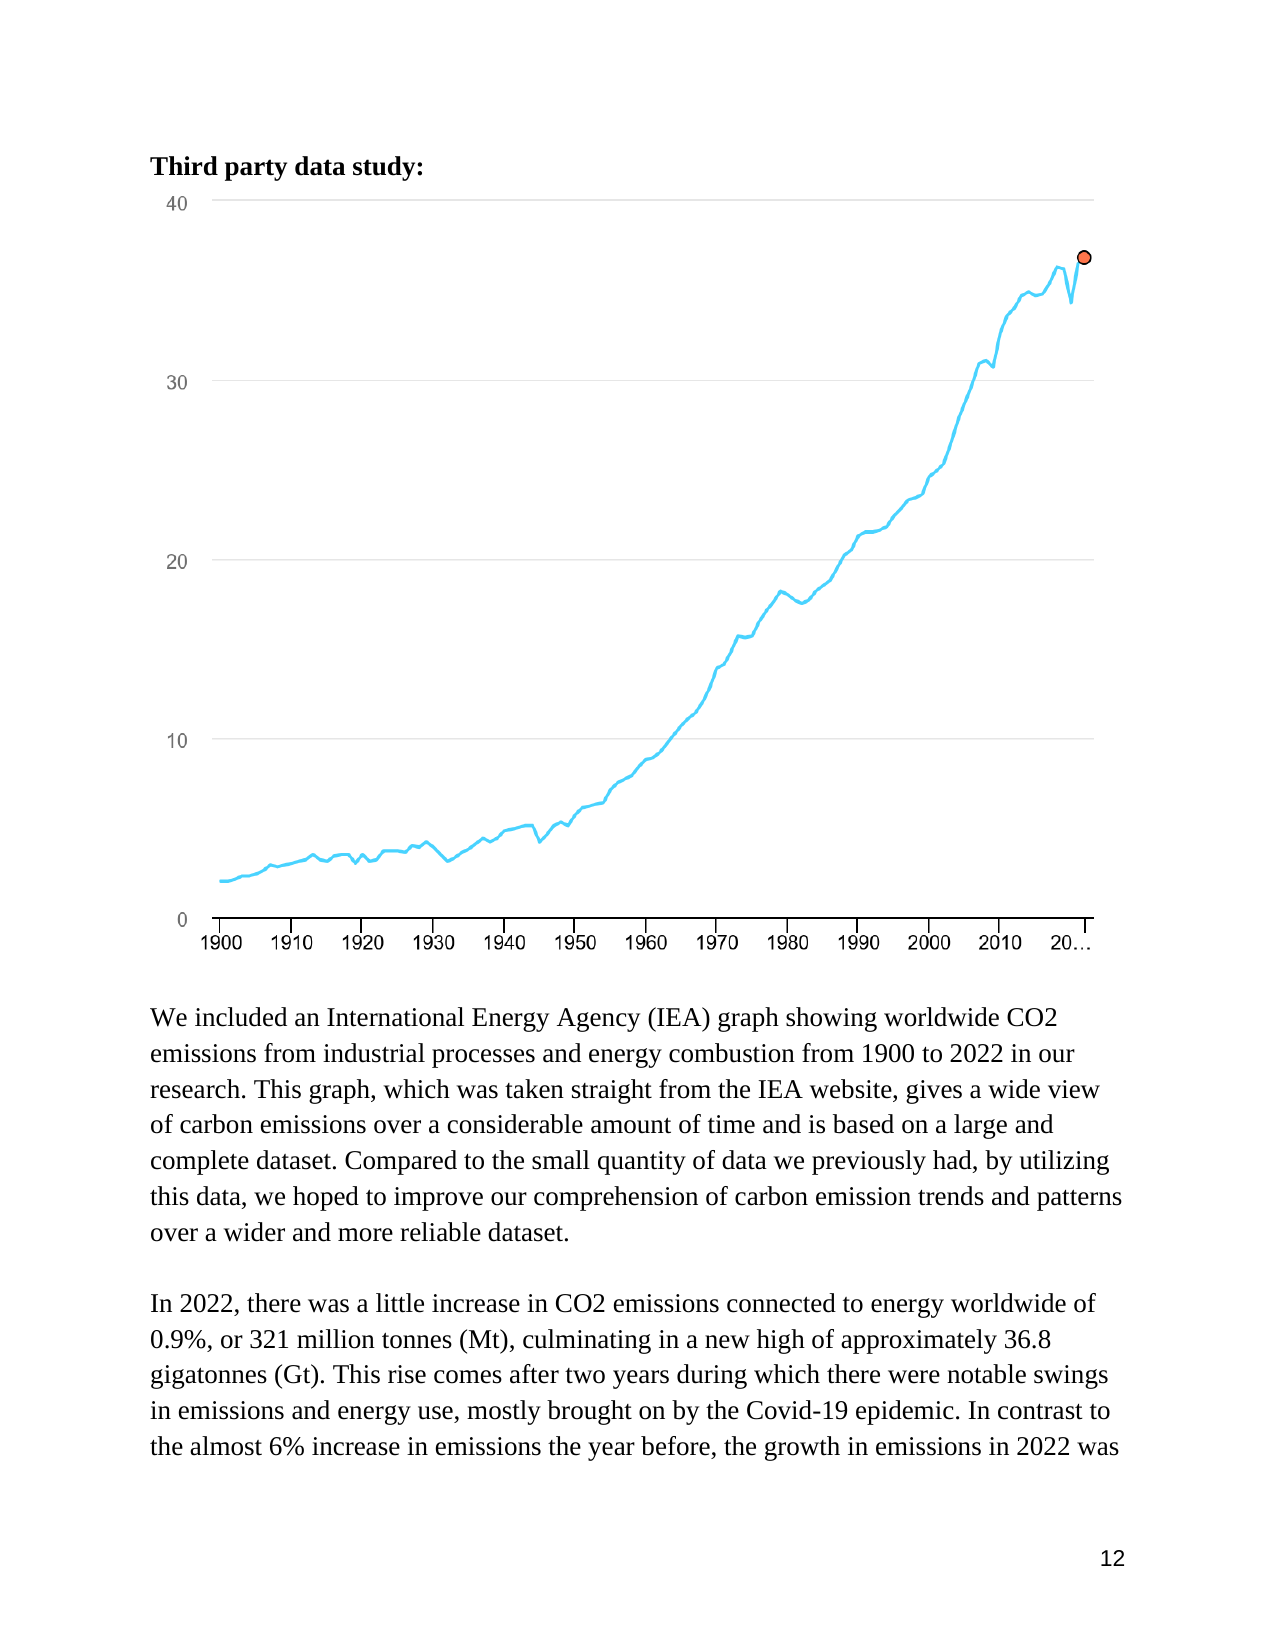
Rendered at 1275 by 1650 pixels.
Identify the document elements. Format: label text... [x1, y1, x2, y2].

text Third party data study: [150, 150, 1125, 185]
text We included an International Energy Agency (IEA) graph showing worldwide CO2 emissions from industrial processes and energy combustion from 1900 to 2022 in our research. This graph, which was taken straight from the IEA website, gives a wide view of carbon emissions over a considerable amount of time and is based on a large and complete dataset. Compared to the small quantity of data we previously had, by utilizing this data, we hoped to improve our comprehension of carbon emission trends and patterns over a wider and more reliable dataset. [150, 1001, 1125, 1247]
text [150, 1287, 1125, 1461]
picture [150, 185, 1125, 998]
